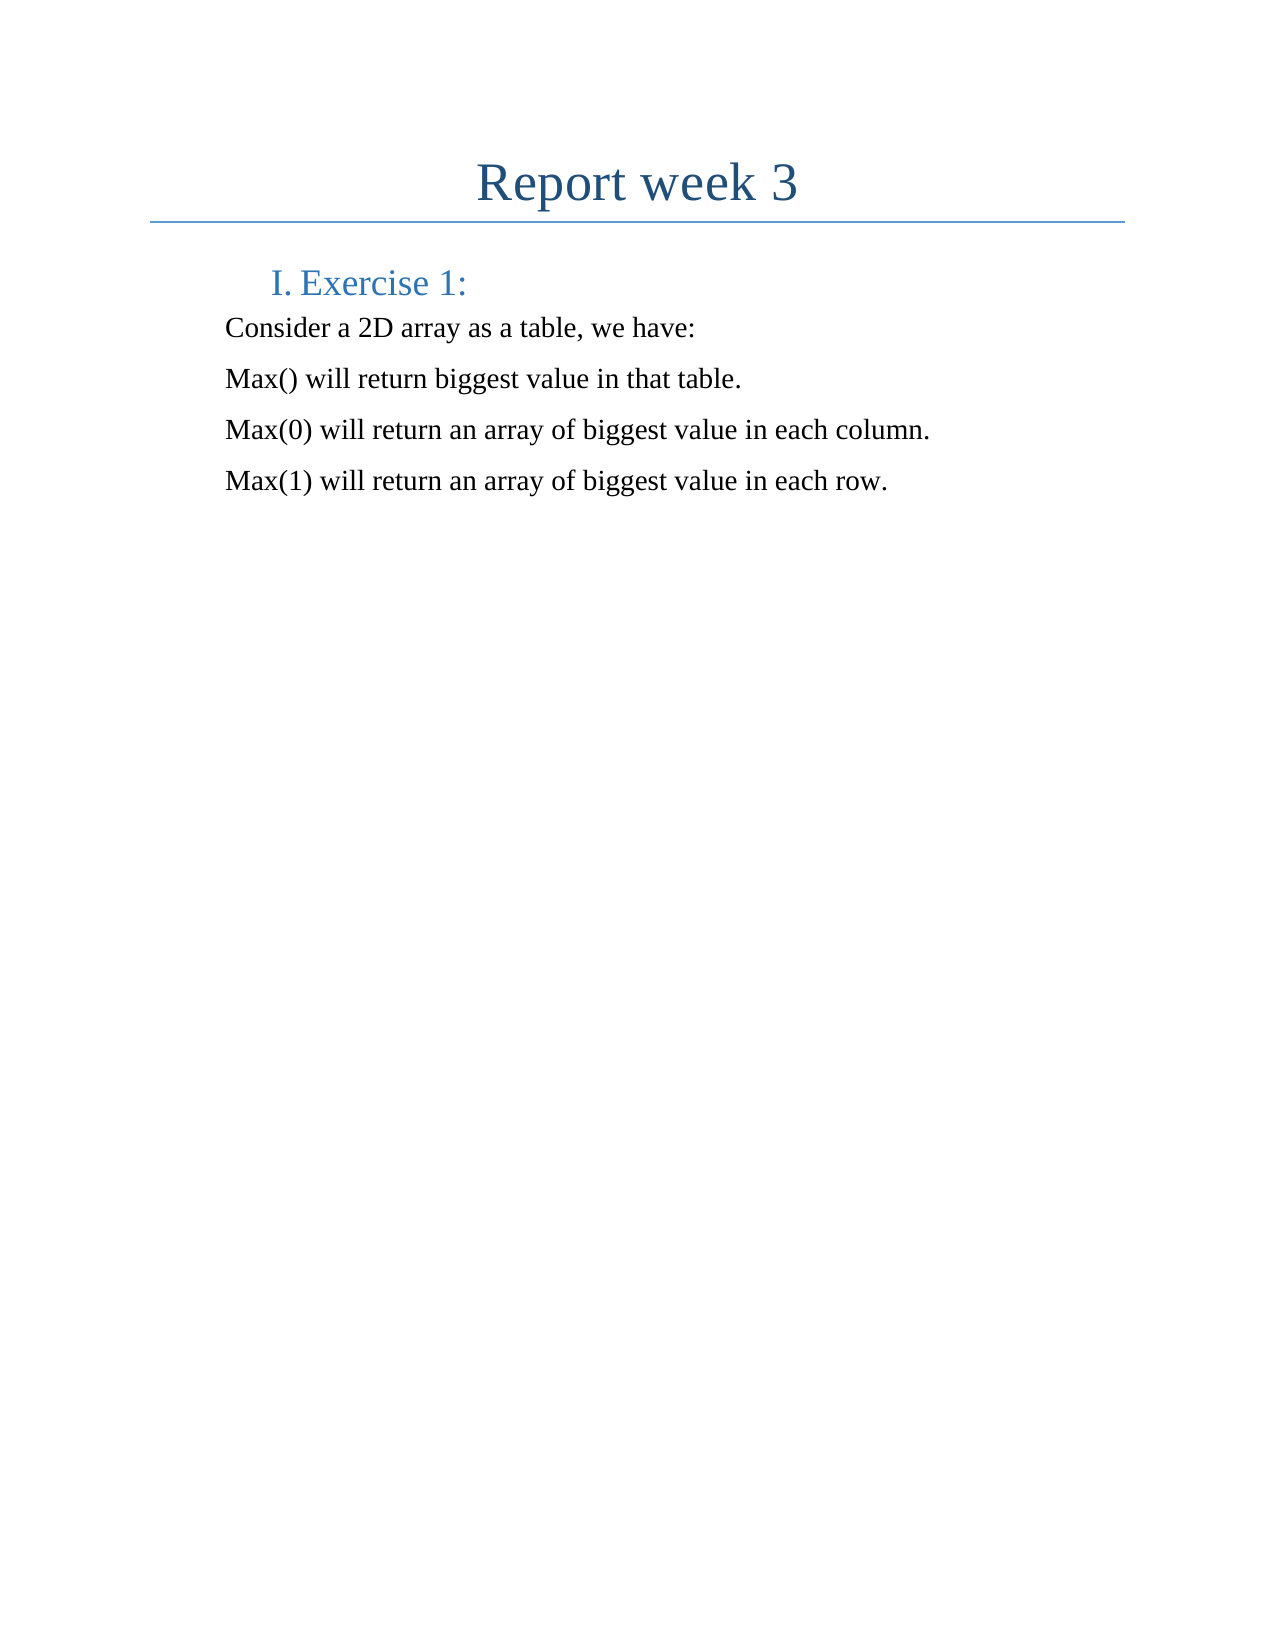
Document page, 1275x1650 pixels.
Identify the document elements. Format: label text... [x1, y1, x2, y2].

subtitle Exercise 1: [217, 260, 1125, 303]
title Report week 3 [150, 150, 1125, 221]
text Max(1) will return an array of biggest value in each row. [150, 463, 1125, 496]
text Max() will return biggest value in that table. [150, 361, 1125, 394]
text Consider a 2D array as a table, we have: [150, 310, 1125, 343]
text Max(0) will return an array of biggest value in each column. [150, 412, 1125, 445]
